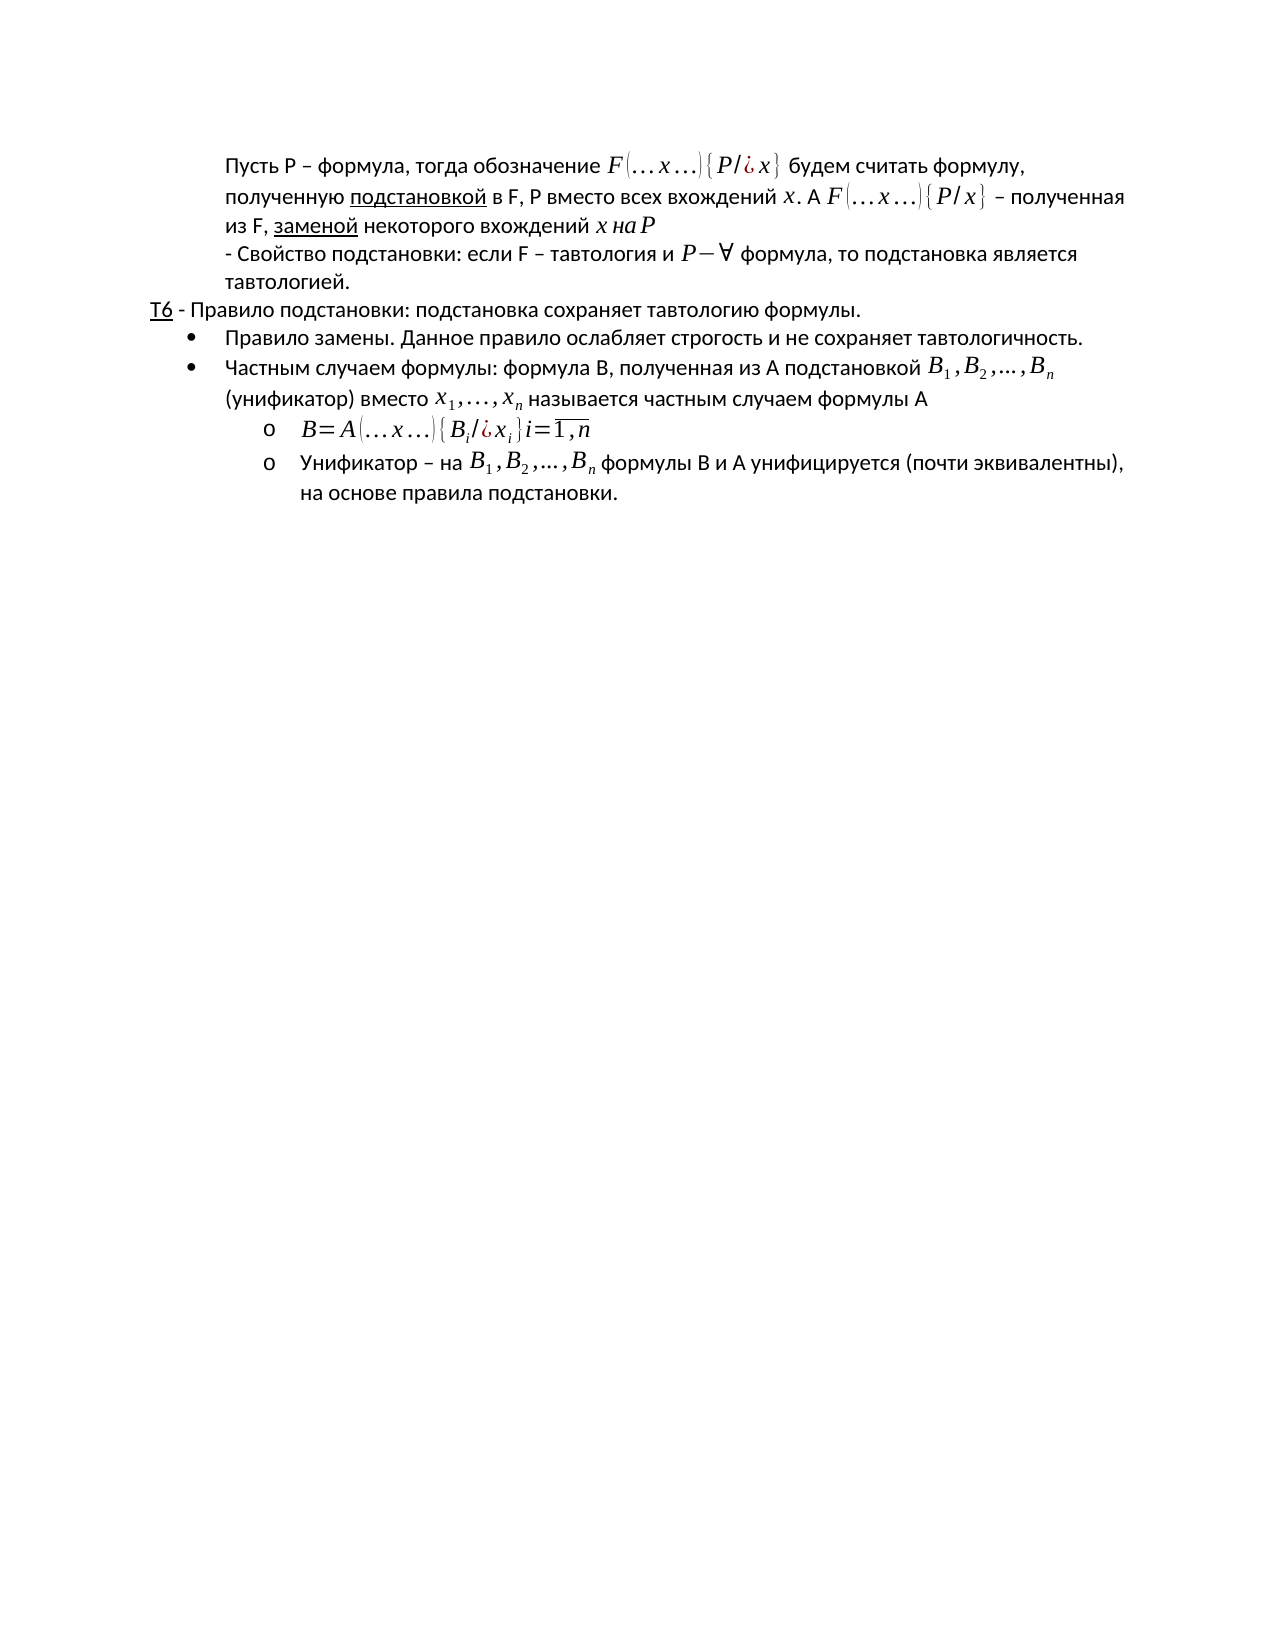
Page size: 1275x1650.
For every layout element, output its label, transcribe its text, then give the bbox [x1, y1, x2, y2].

list Частным случаем формулы: формула B, полученная из А подстановкой (унификатор) вместо называется частным случаем формулы A [187, 351, 1125, 414]
list - Свойство подстановки: если F – тавтология и формула, то подстановка является тавтологией. [225, 239, 1125, 295]
text Т6 - Правило подстановки: подстановка сохраняет тавтологию формулы. [150, 295, 1125, 323]
list Правило замены. Данное правило ослабляет строгость и не сохраняет тавтологичность. [187, 323, 1125, 351]
list Унификатор – на формулы B и А унифицируется (почти эквивалентны), на основе правила подстановки. [262, 447, 1125, 506]
list Пусть P – формула, тогда обозначение будем считать формулу, полученную подстановкой в F, P вместо всех вхождений . А – полученная из F, заменой некоторого вхождений [225, 150, 1125, 239]
